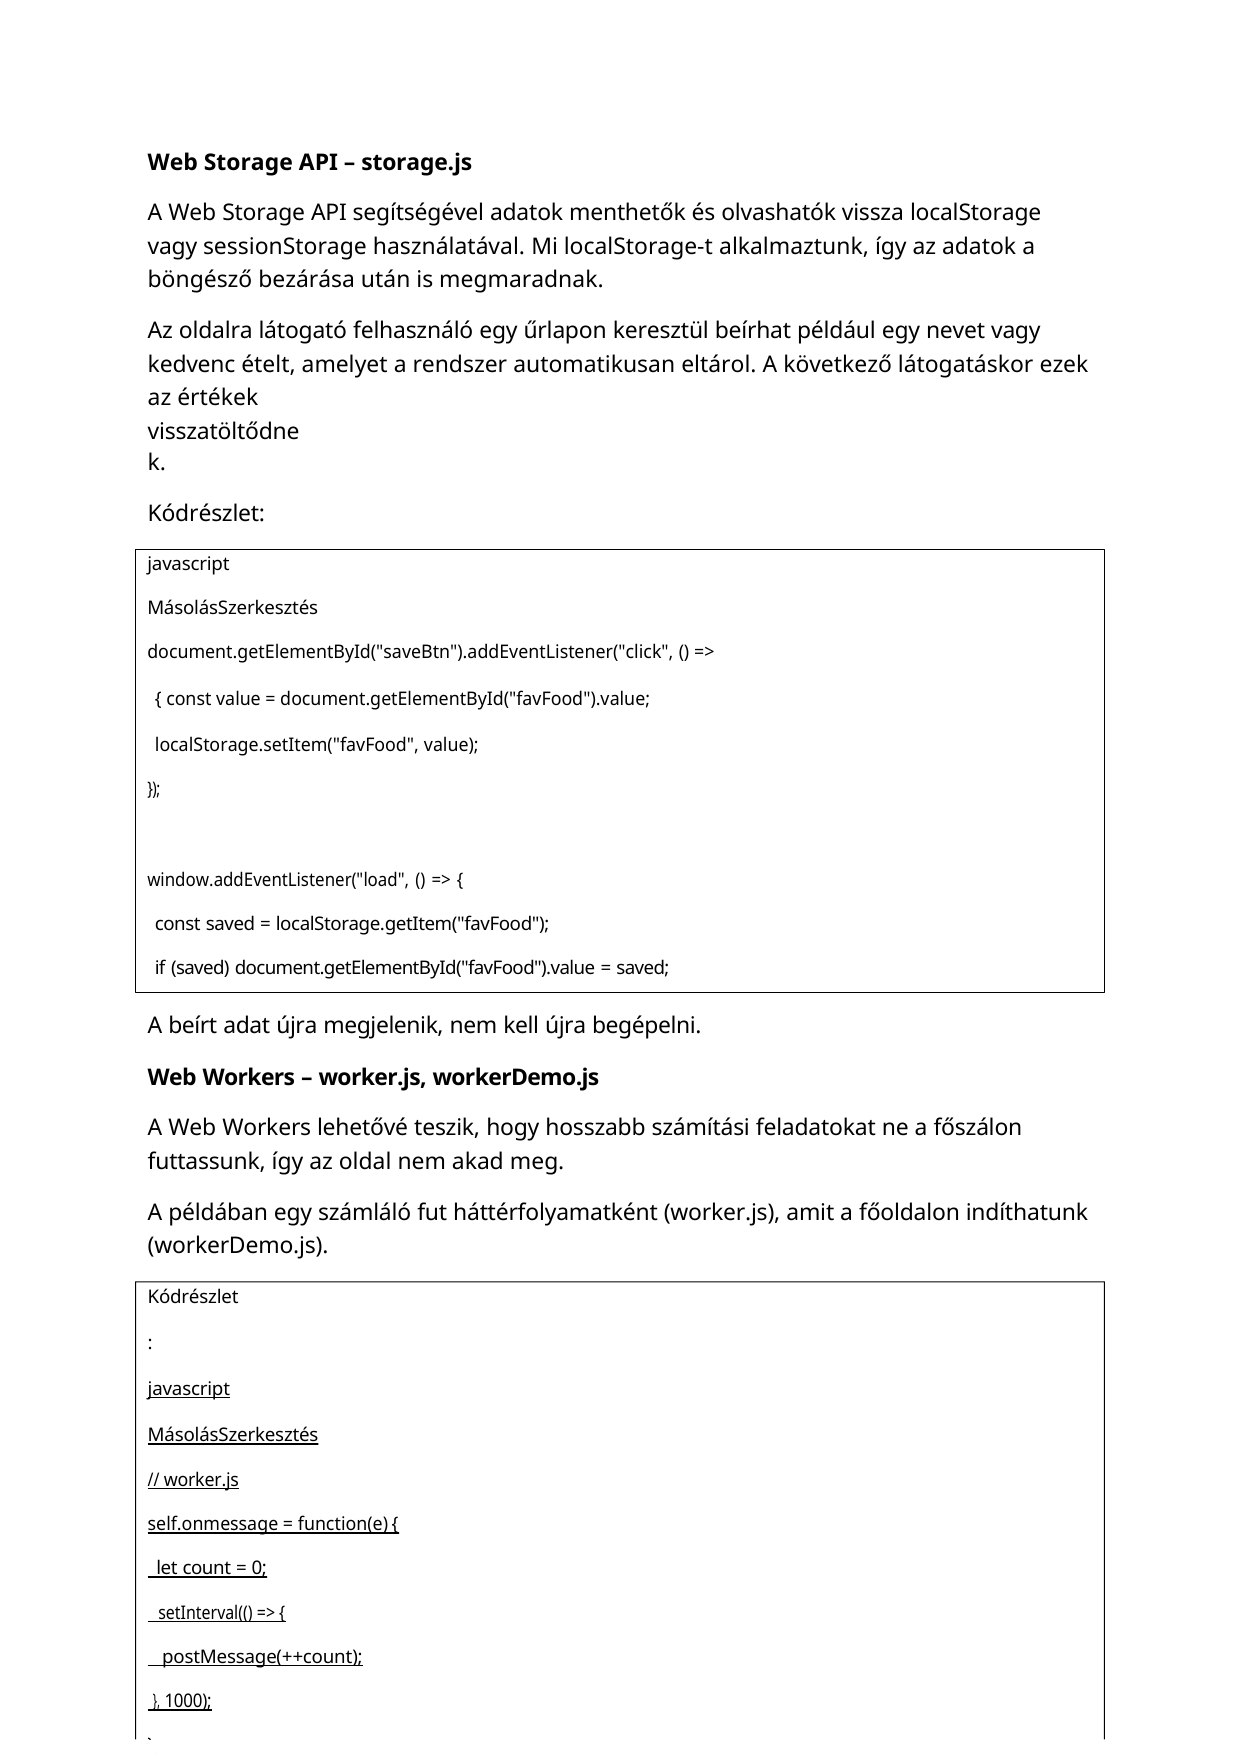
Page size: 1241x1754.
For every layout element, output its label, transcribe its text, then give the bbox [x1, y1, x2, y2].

text Az oldalra látogató felhasználó egy űrlapon keresztül beírhat például egy nevet vagy kedvenc ételt, amelyet a rendszer automatikusan eltárol. A következő látogatáskor ezek az értékek [147, 314, 1089, 413]
text A Web Storage API segítségével adatok menthetők és olvashatók vissza localStorage vagy sessionStorage használatával. Mi localStorage-t alkalmaztunk, így az adatok a böngésző bezárása után is megmaradnak. [147, 196, 1089, 294]
text A beírt adat újra megjelenik, nem kell újra begépelni. [147, 564, 1107, 1041]
text Kódrészlet: [147, 497, 308, 528]
text visszatöltődnek. [147, 415, 308, 478]
subtitle Web Storage API – storage.js [147, 146, 1107, 177]
text A Web Workers lehetővé teszik, hogy hosszabb számítási feladatokat ne a főszálon futtassunk, így az oldal nem akad meg. [147, 1111, 1089, 1176]
subtitle Web Workers – worker.js, workerDemo.js [147, 1061, 1107, 1092]
text A példában egy számláló fut háttérfolyamatként (worker.js), amit a főoldalon indíthatunk (workerDemo.js). [147, 1195, 1107, 1260]
